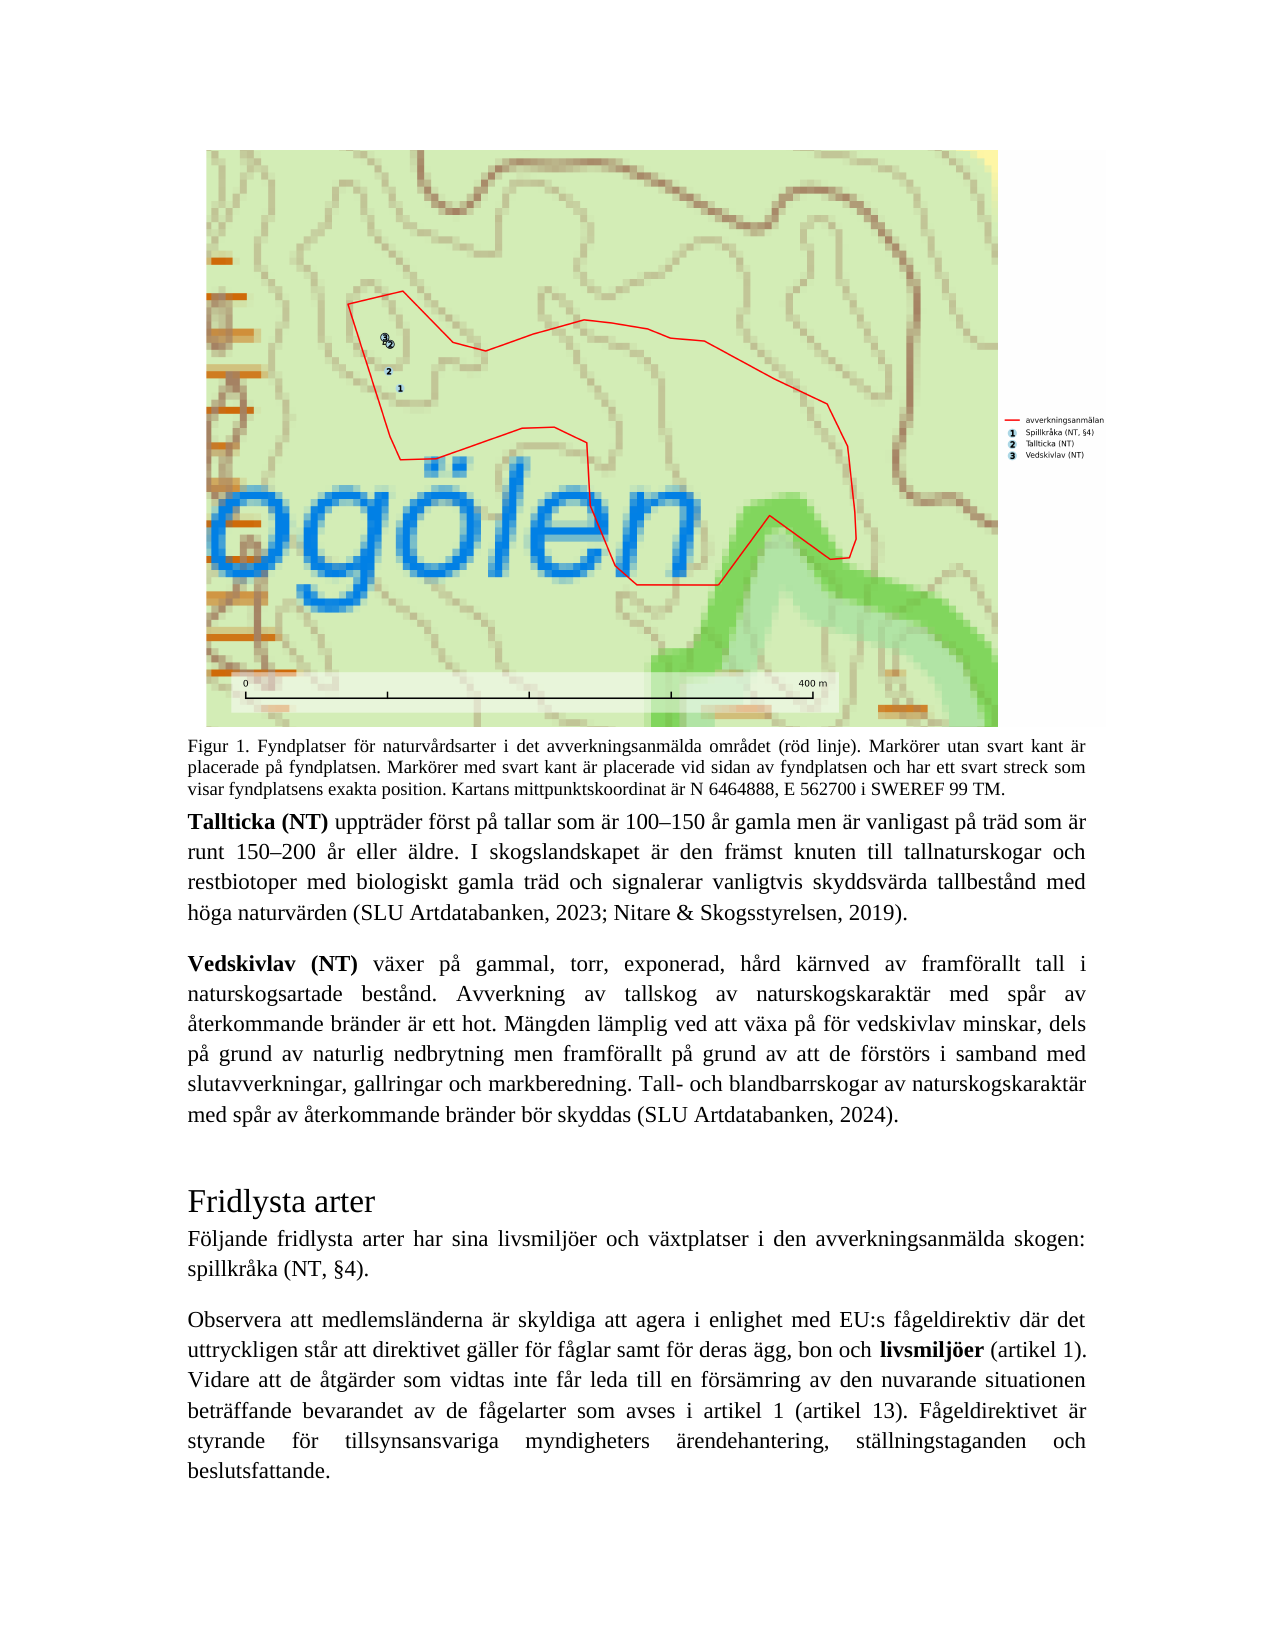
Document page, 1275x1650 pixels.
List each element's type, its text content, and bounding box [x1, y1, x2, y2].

text Vedskivlav (NT) växer på gammal, torr, exponerad, hård kärnved av framförallt tall i naturskogsartade bestånd. Avverkning av tallskog av naturskogskaraktär med spår av återkommande bränder är ett hot. Mängden lämplig ved att växa på för vedskivlav minskar, dels på grund av naturlig nedbrytning men framförallt på grund av att de förstörs i samband med slutavverkningar, gallringar och markberedning. Tall- och blandbarrskogar av naturskogskaraktär med spår av återkommande bränder bör skyddas (SLU Artdatabanken, 2024). [187, 949, 1087, 1127]
text Observera att medlemsländerna är skyldiga att agera i enlighet med EU:s fågeldirektiv där det uttryckligen står att direktivet gäller för fåglar samt för deras ägg, bon och livsmiljöer (artikel 1). Vidare att de åtgärder som vidtas inte får leda till en försämring av den nuvarande situationen beträffande bevarandet av de fågelarter som avses i artikel 1 (artikel 13). Fågeldirektivet är styrande för tillsynsansvariga myndigheters ärendehantering, ställningstaganden och beslutsfattande. [187, 1306, 1087, 1483]
text Följande fridlysta arter har sina livsmiljöer och växtplatser i den avverkningsanmälda skogen: spillkråka (NT, §4). [187, 1225, 1087, 1281]
text Tallticka (NT) uppträder först på tallar som är 100–150 år gamla men är vanligast på träd som är runt 150–200 år eller äldre. I skogslandskapet är den främst knuten till tallnaturskogar och restbiotoper med biologiskt gamla träd och signalerar vanligtvis skyddsvärda tallbestånd med höga naturvärden (SLU Artdatabanken, 2023; Nitare & Skogsstyrelsen, 2019). [187, 808, 1087, 925]
subtitle Fridlysta arter [187, 1181, 1087, 1219]
picture [206, 150, 1107, 727]
text Figur 1. Fyndplatser för naturvårdsarter i det avverkningsanmälda området (röd linje). Markörer utan svart kant är placerade på fyndplatsen. Markörer med svart kant är placerade vid sidan av fyndplatsen och har ett svart streck som visar fyndplatsens exakta position. Kartans mittpunktskoordinat är N 6464888, E 562700 i SWEREF 99 TM. [187, 735, 1087, 799]
